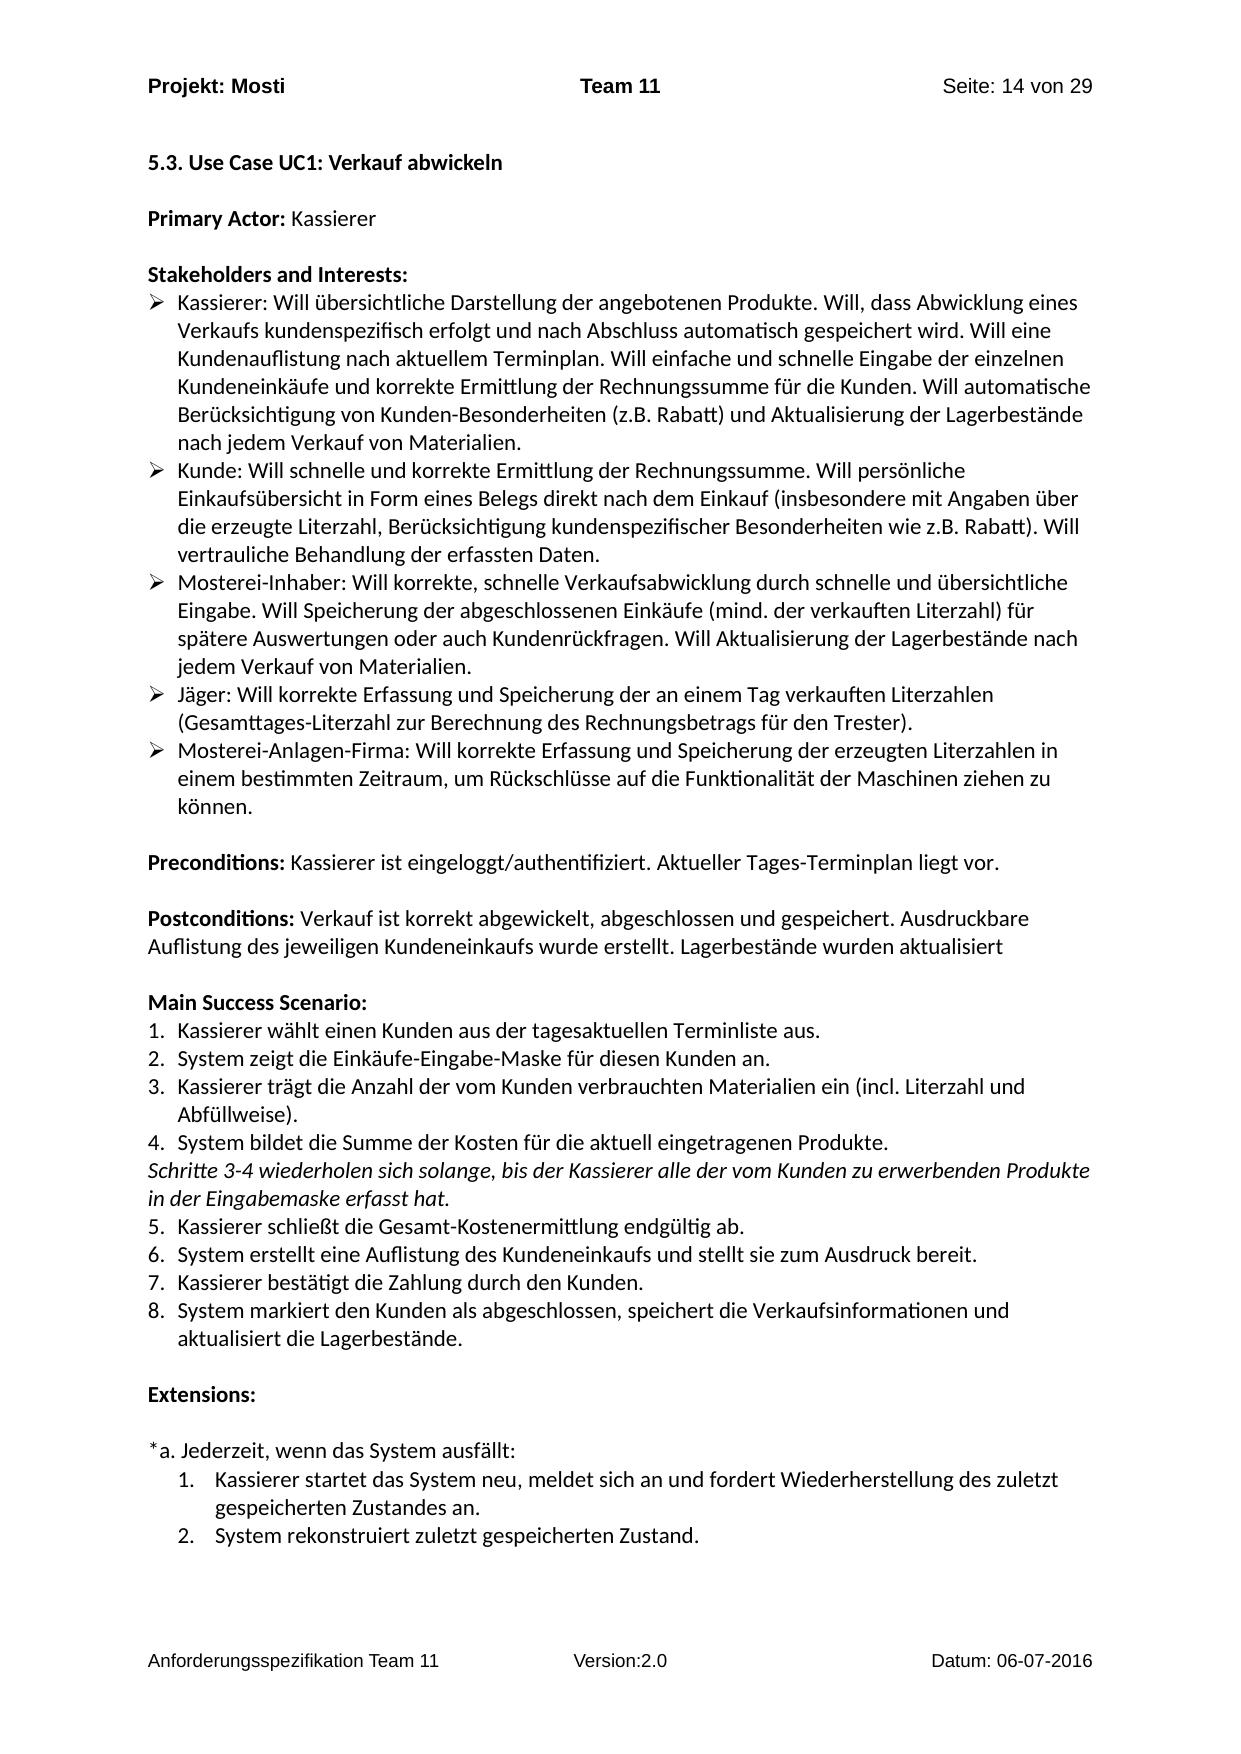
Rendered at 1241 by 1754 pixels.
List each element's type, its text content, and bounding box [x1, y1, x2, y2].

text Preconditions: Kassierer ist eingeloggt/authentifiziert. Aktueller Tages-Terminplan liegt vor. [148, 848, 1092, 876]
list Kassierer: Will übersichtliche Darstellung der angebotenen Produkte. Will, dass Abwicklung eines Verkaufs kundenspezifisch erfolgt und nach Abschluss automatisch gespeichert wird. Will eine Kundenauflistung nach aktuellem Terminplan. Will einfache und schnelle Eingabe der einzelnen Kundeneinkäufe und korrekte Ermittlung der Rechnungssumme für die Kunden. Will automatische Berücksichtigung von Kunden-Besonderheiten (z.B. Rabatt) und Aktualisierung der Lagerbestände nach jedem Verkauf von Materialien. [148, 288, 1092, 456]
text Stakeholders and Interests: [148, 260, 1092, 288]
list Kunde: Will schnelle und korrekte Ermittlung der Rechnungssumme. Will persönliche Einkaufsübersicht in Form eines Belegs direkt nach dem Einkauf (insbesondere mit Angaben über die erzeugte Literzahl, Berücksichtigung kundenspezifischer Besonderheiten wie z.B. Rabatt). Will vertrauliche Behandlung der erfassten Daten. [148, 456, 1092, 568]
text Extensions: [148, 1381, 1092, 1409]
list System markiert den Kunden als abgeschlossen, speichert die Verkaufsinformationen und aktualisiert die Lagerbestände. [148, 1297, 1092, 1353]
list Kassierer bestätigt die Zahlung durch den Kunden. [148, 1268, 1092, 1297]
subtitle 5.3. Use Case UC1: Verkauf abwickeln [148, 148, 1092, 176]
text Postconditions: Verkauf ist korrekt abgewickelt, abgeschlossen und gespeichert. Ausdruckbare Auflistung des jeweiligen Kundeneinkaufs wurde erstellt. Lagerbestände wurden aktualisiert [148, 904, 1092, 960]
list System erstellt eine Auflistung des Kundeneinkaufs und stellt sie zum Ausdruck bereit. [148, 1241, 1092, 1268]
text *a. Jederzeit, wenn das System ausfällt: [148, 1437, 1092, 1465]
list Kassierer schließt die Gesamt-Kostenermittlung endgültig ab. [148, 1212, 1092, 1241]
list Mosterei-Anlagen-Firma: Will korrekte Erfassung und Speicherung der erzeugten Literzahlen in einem bestimmten Zeitraum, um Rückschlüsse auf die Funktionalität der Maschinen ziehen zu können. [148, 736, 1092, 820]
list System bildet die Summe der Kosten für die aktuell eingetragenen Produkte. [148, 1128, 1092, 1156]
list Mosterei-Inhaber: Will korrekte, schnelle Verkaufsabwicklung durch schnelle und übersichtliche Eingabe. Will Speicherung der abgeschlossenen Einkäufe (mind. der verkauften Literzahl) für spätere Auswertungen oder auch Kundenrückfragen. Will Aktualisierung der Lagerbestände nach jedem Verkauf von Materialien. [148, 568, 1092, 680]
list System rekonstruiert zuletzt gespeicherten Zustand. [177, 1521, 1092, 1549]
list Jäger: Will korrekte Erfassung und Speicherung der an einem Tag verkauften Literzahlen (Gesamttages-Literzahl zur Berechnung des Rechnungsbetrags für den Trester). [148, 680, 1092, 736]
list Kassierer startet das System neu, meldet sich an und fordert Wiederherstellung des zuletzt gespeicherten Zustandes an. [177, 1465, 1092, 1521]
text Main Success Scenario: [148, 988, 1092, 1016]
list System zeigt die Einkäufe-Eingabe-Maske für diesen Kunden an. [148, 1044, 1092, 1072]
text Schritte 3-4 wiederholen sich solange, bis der Kassierer alle der vom Kunden zu erwerbenden Produkte in der Eingabemaske erfasst hat. [148, 1156, 1092, 1212]
text Primary Actor: Kassierer [148, 204, 1092, 232]
list Kassierer trägt die Anzahl der vom Kunden verbrauchten Materialien ein (incl. Literzahl und Abfüllweise). [148, 1072, 1092, 1128]
list Kassierer wählt einen Kunden aus der tagesaktuellen Terminliste aus. [148, 1016, 1092, 1044]
